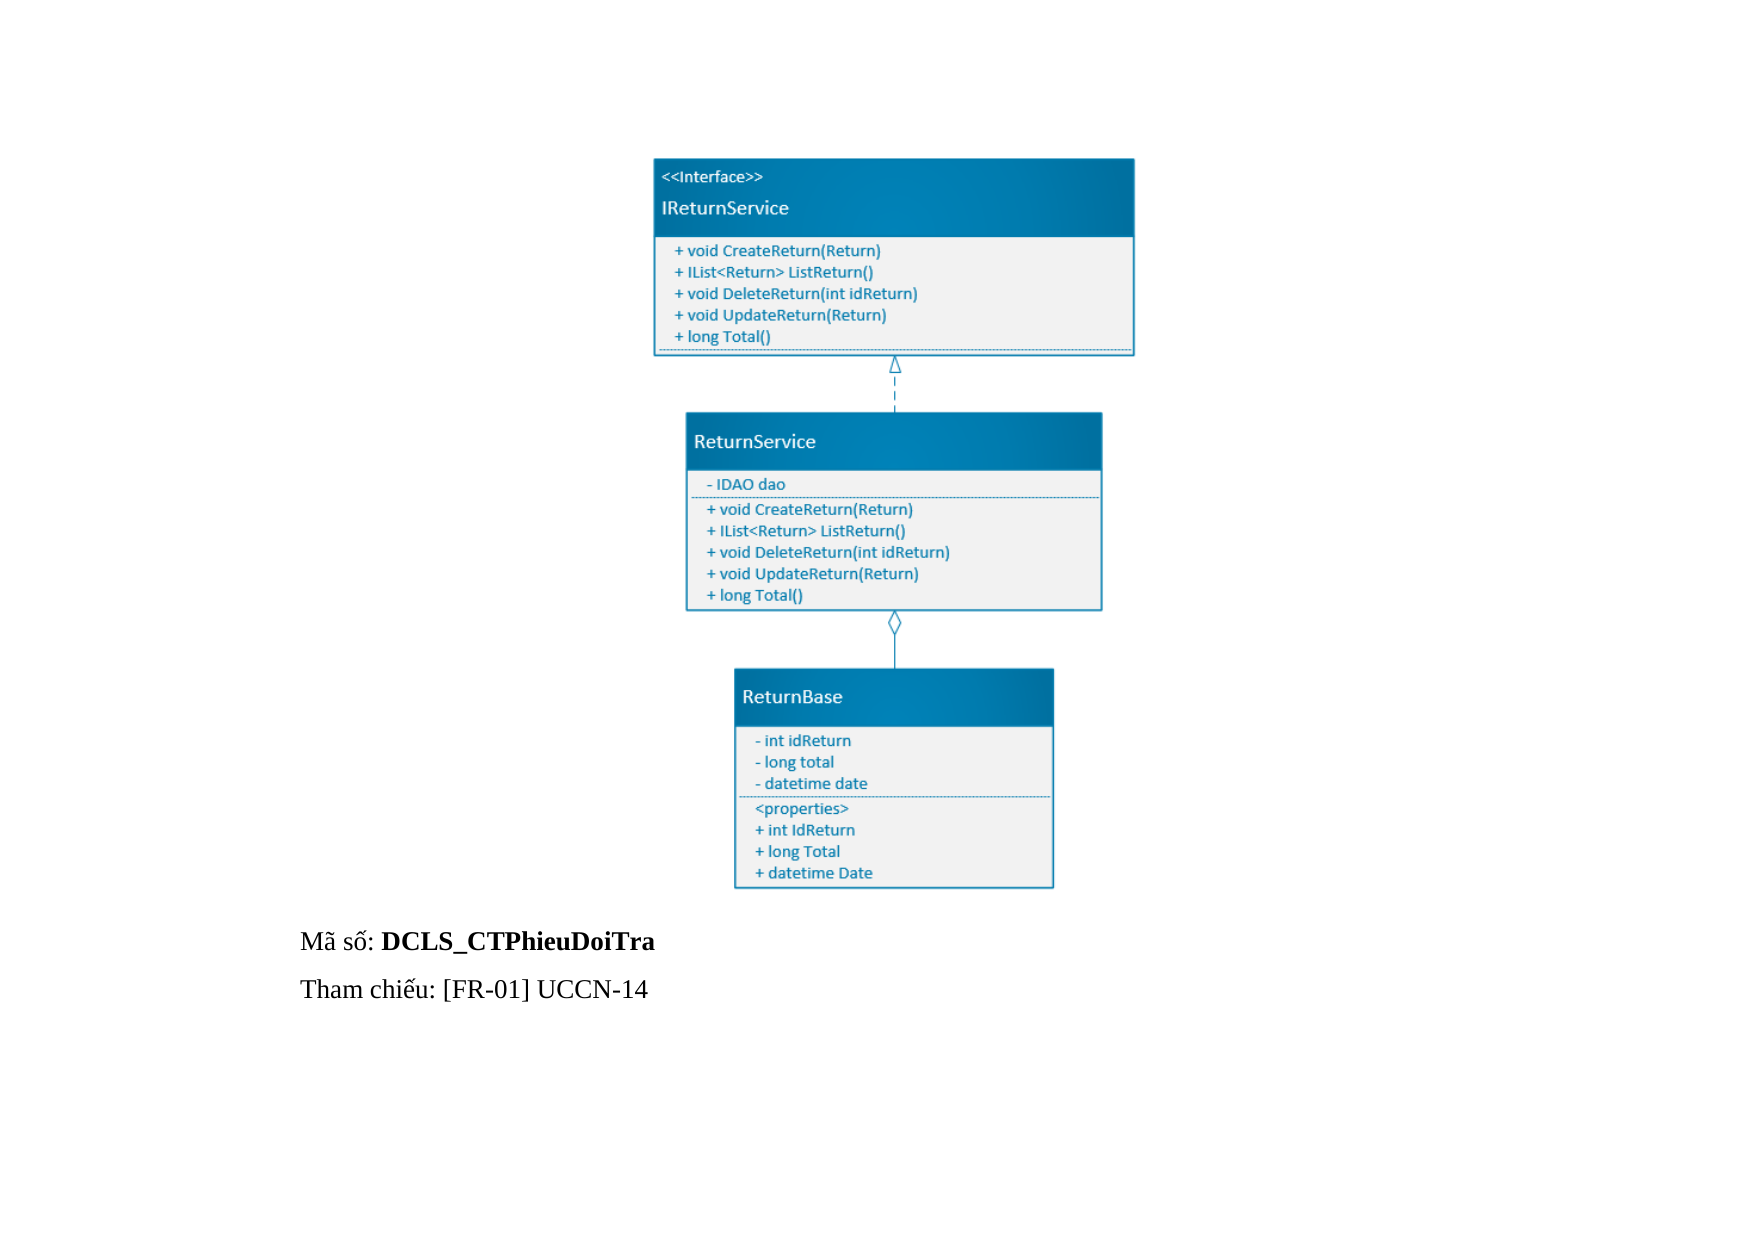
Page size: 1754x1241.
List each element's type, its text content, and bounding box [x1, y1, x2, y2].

list Tham chiếu: [FR-01] UCCN-14 [300, 974, 1604, 1005]
title Mã số: DCLS_CTPhieuDoiTra [300, 925, 1604, 957]
